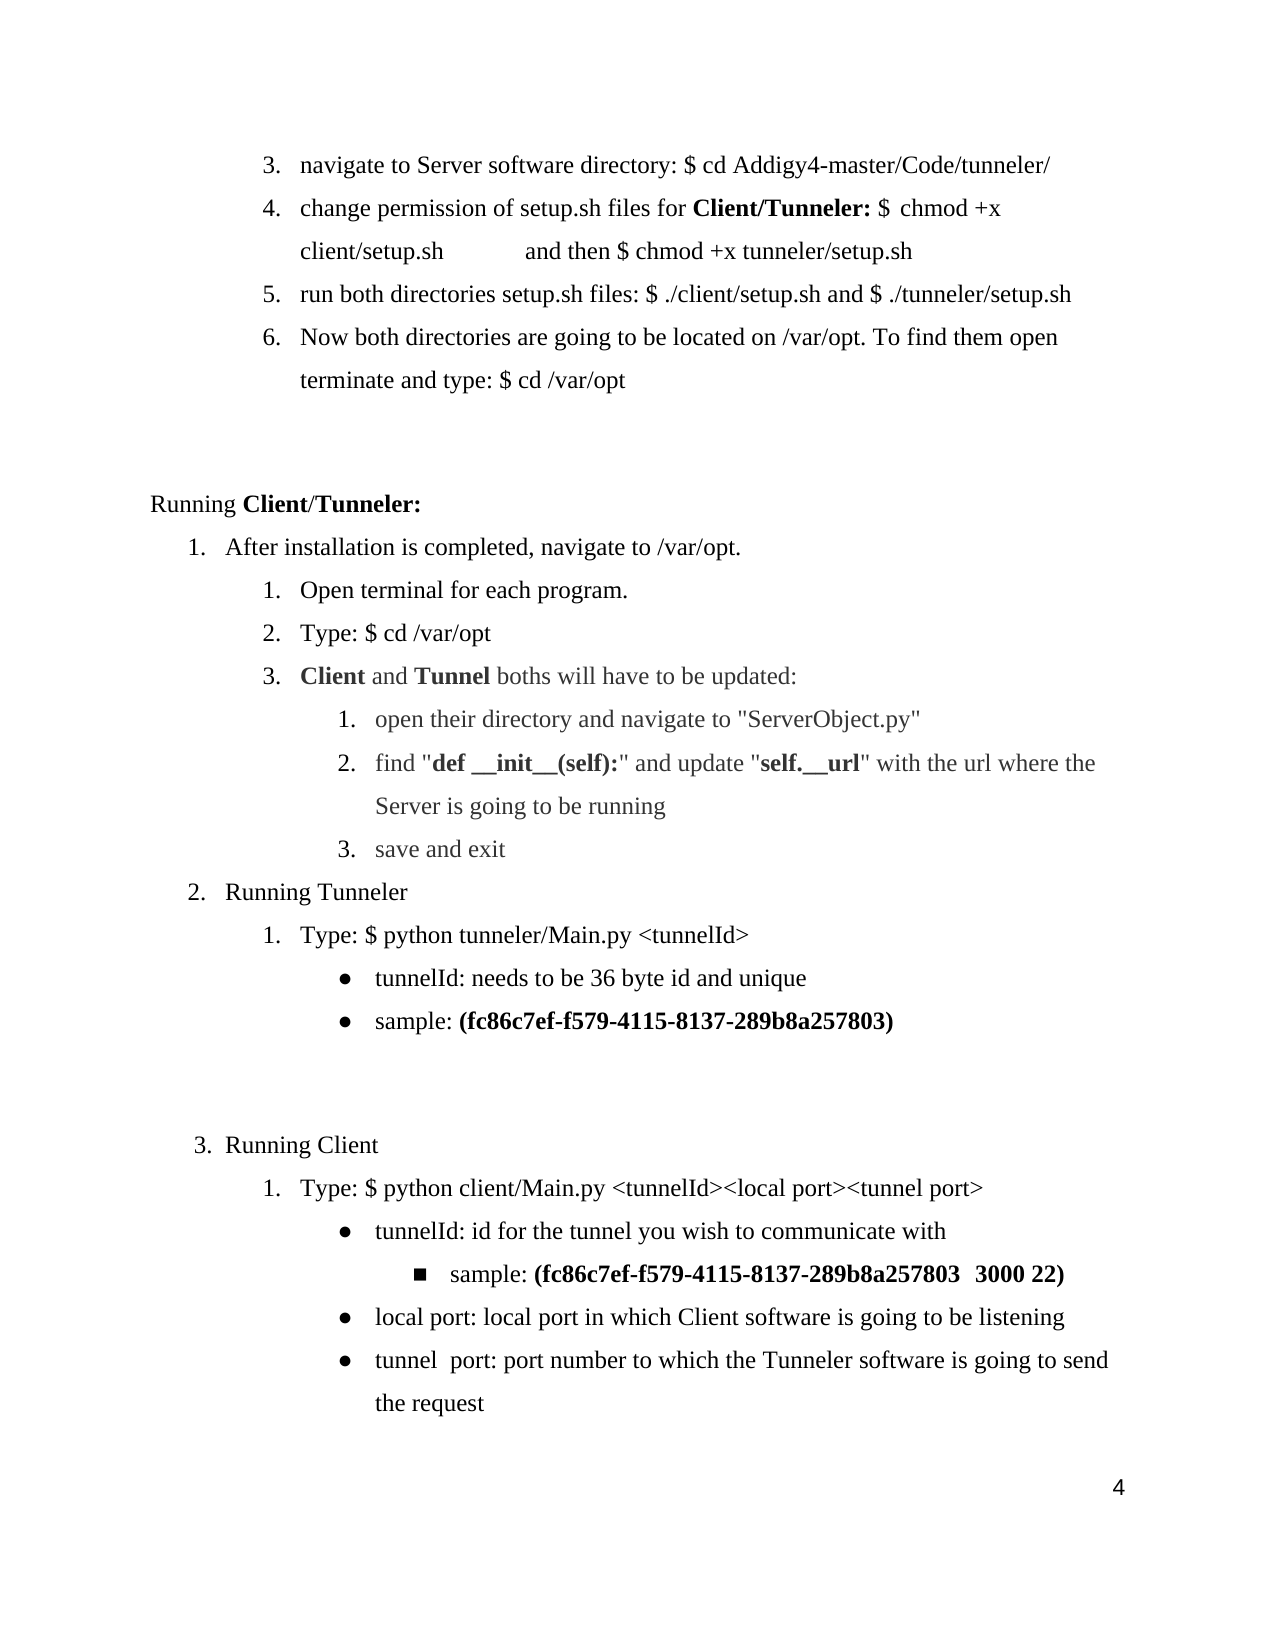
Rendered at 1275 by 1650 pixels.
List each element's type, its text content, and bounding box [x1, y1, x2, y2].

list Client and Tunnel boths will have to be updated: [262, 661, 1125, 690]
list tunnel port: port number to which the Tunneler software is going to send the request [337, 1345, 1125, 1417]
list Type: $ cd /var/opt [262, 618, 1125, 647]
list open their directory and navigate to "ServerObject.py" [337, 704, 1125, 733]
list Running Tunneler [187, 877, 1125, 906]
list sample: (fc86c7ef-f579-4115-8137-289b8a257803) [337, 1006, 1125, 1035]
list run both directories setup.sh files: $ ./client/setup.sh and $ ./tunneler/setup.sh [262, 279, 1125, 308]
list find "def __init__(self):" and update "self.__url" with the url where the Server is going to be running [337, 748, 1125, 819]
list tunnelId: needs to be 36 byte id and unique [337, 963, 1125, 992]
list sample: (fc86c7ef-f579-4115-8137-289b8a257803 3000 22) [412, 1259, 1125, 1288]
list Type: $ python client/Main.py <tunnelId><local port><tunnel port> [262, 1173, 1125, 1202]
list save and exit [337, 834, 1125, 863]
list Open terminal for each program. [262, 575, 1125, 604]
text 3. Running Client [150, 1130, 1125, 1158]
text Running Client/Tunneler: [150, 489, 1125, 518]
list tunnelId: id for the tunnel you wish to communicate with [337, 1216, 1125, 1245]
list navigate to Server software directory: $ cd Addigy4-master/Code/tunneler/ [262, 150, 1125, 179]
list After installation is completed, navigate to /var/opt. [187, 532, 1125, 561]
list change permission of setup.sh files for Client/Tunneler: $ chmod +x client/setup.sh and then $ chmod +x tunneler/setup.sh [262, 193, 1125, 265]
list local port: local port in which Client software is going to be listening [337, 1302, 1125, 1331]
list Now both directories are going to be located on /var/opt. To find them open terminate and type: $ cd /var/opt [262, 322, 1125, 394]
list Type: $ python tunneler/Main.py <tunnelId> [262, 920, 1125, 949]
